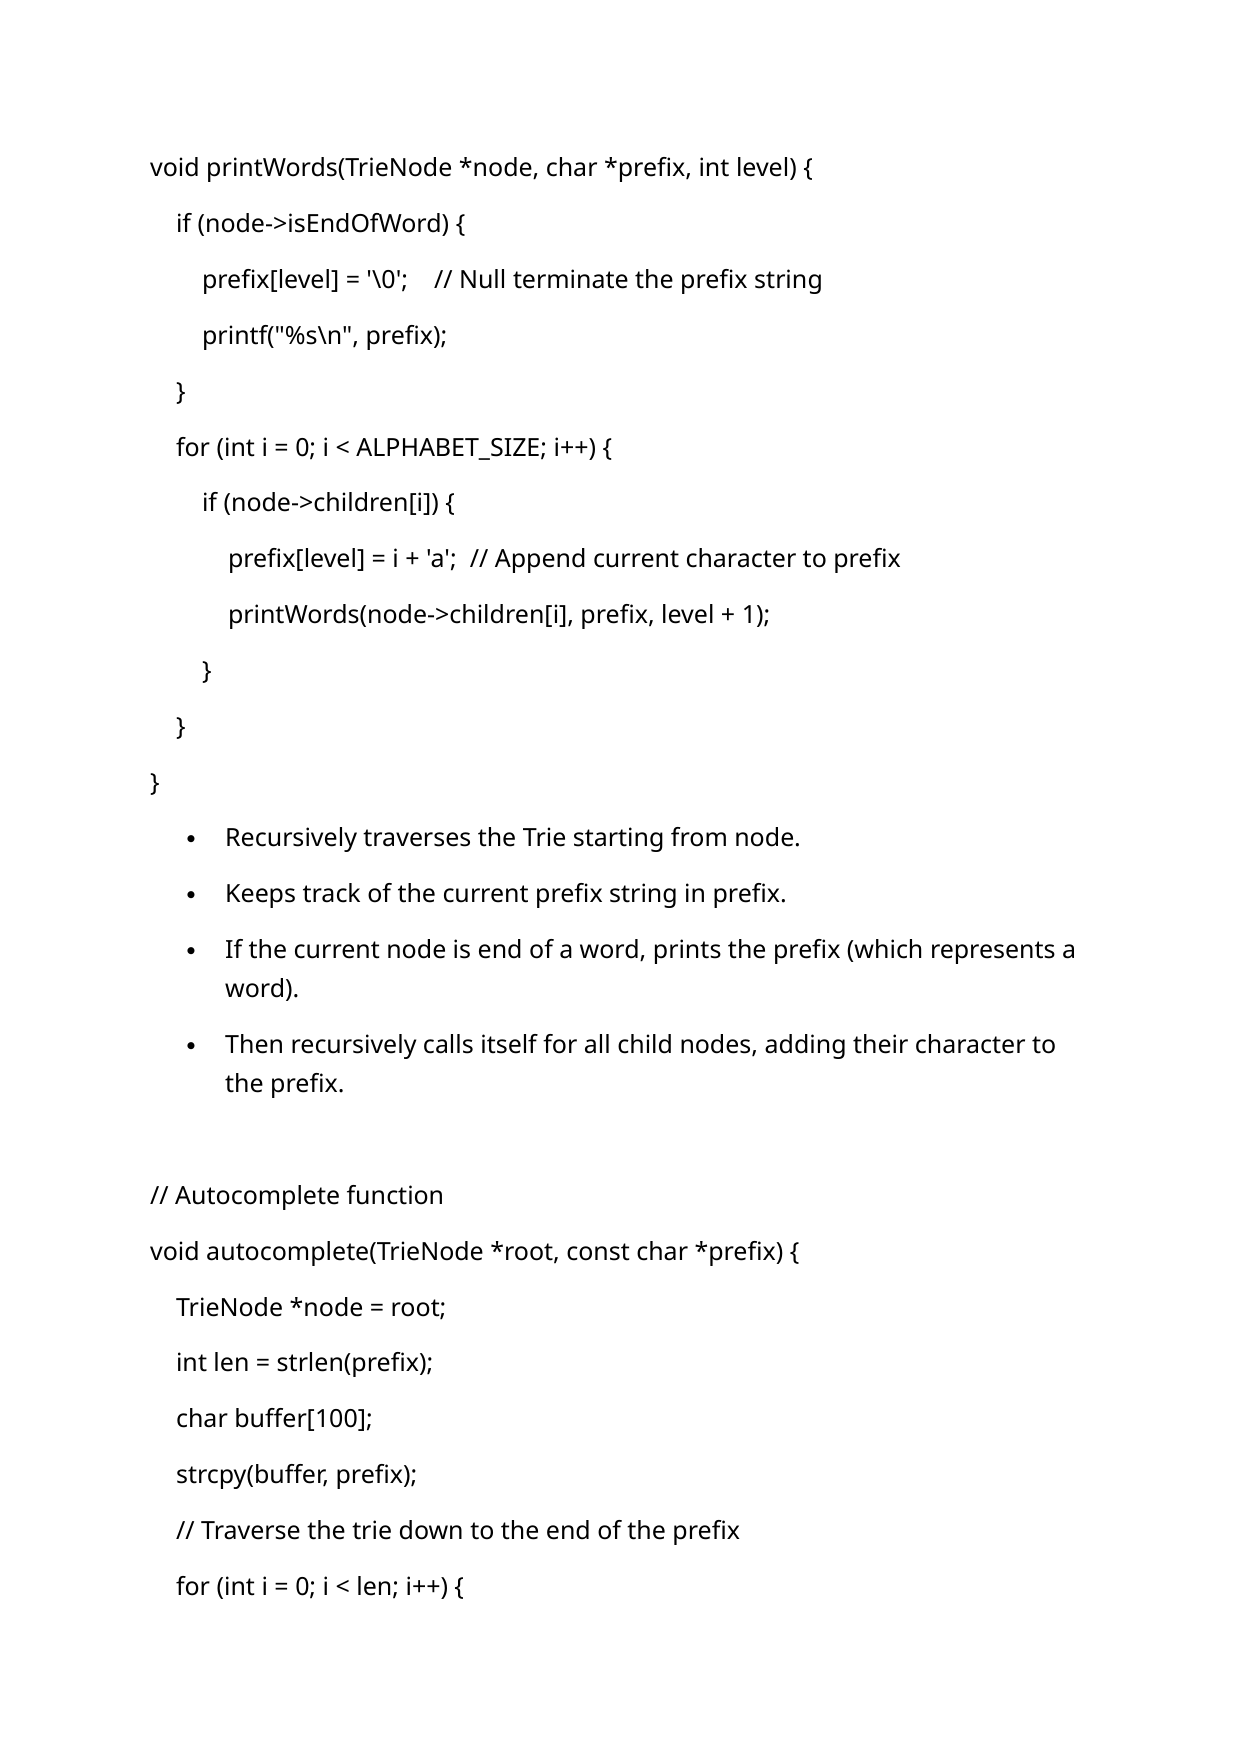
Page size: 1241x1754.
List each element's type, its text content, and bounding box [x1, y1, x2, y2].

text } [150, 652, 1090, 687]
text // Traverse the trie down to the end of the prefix [150, 1512, 1090, 1547]
text printf("%s\n", prefix); [150, 317, 1090, 352]
text prefix[level] = '\0'; // Null terminate the prefix string [150, 262, 1090, 296]
text int len = strlen(prefix); [150, 1345, 1090, 1379]
text } [150, 373, 1090, 407]
text } [150, 708, 1090, 742]
text prefix[level] = i + 'a'; // Append current character to prefix [150, 541, 1090, 575]
list Keeps track of the current prefix string in prefix. [187, 876, 1090, 910]
text } [150, 764, 1090, 798]
text // Autocomplete function [150, 1177, 1090, 1212]
list Then recursively calls itself for all child nodes, adding their character to the prefix. [187, 1027, 1090, 1100]
text printWords(node->children[i], prefix, level + 1); [150, 597, 1090, 631]
text for (int i = 0; i < ALPHABET_SIZE; i++) { [150, 429, 1090, 463]
list Recursively traverses the Trie starting from node. [187, 820, 1090, 854]
text TrieNode *node = root; [150, 1289, 1090, 1323]
text void autocomplete(TrieNode *root, const char *prefix) { [150, 1233, 1090, 1267]
text void printWords(TrieNode *node, char *prefix, int level) { [150, 150, 1090, 184]
text for (int i = 0; i < len; i++) { [150, 1568, 1090, 1602]
text if (node->children[i]) { [150, 485, 1090, 519]
text char buffer[100]; [150, 1401, 1090, 1435]
list If the current node is end of a word, prints the prefix (which represents a word). [187, 932, 1090, 1005]
text if (node->isEndOfWord) { [150, 206, 1090, 240]
text strcpy(buffer, prefix); [150, 1457, 1090, 1491]
